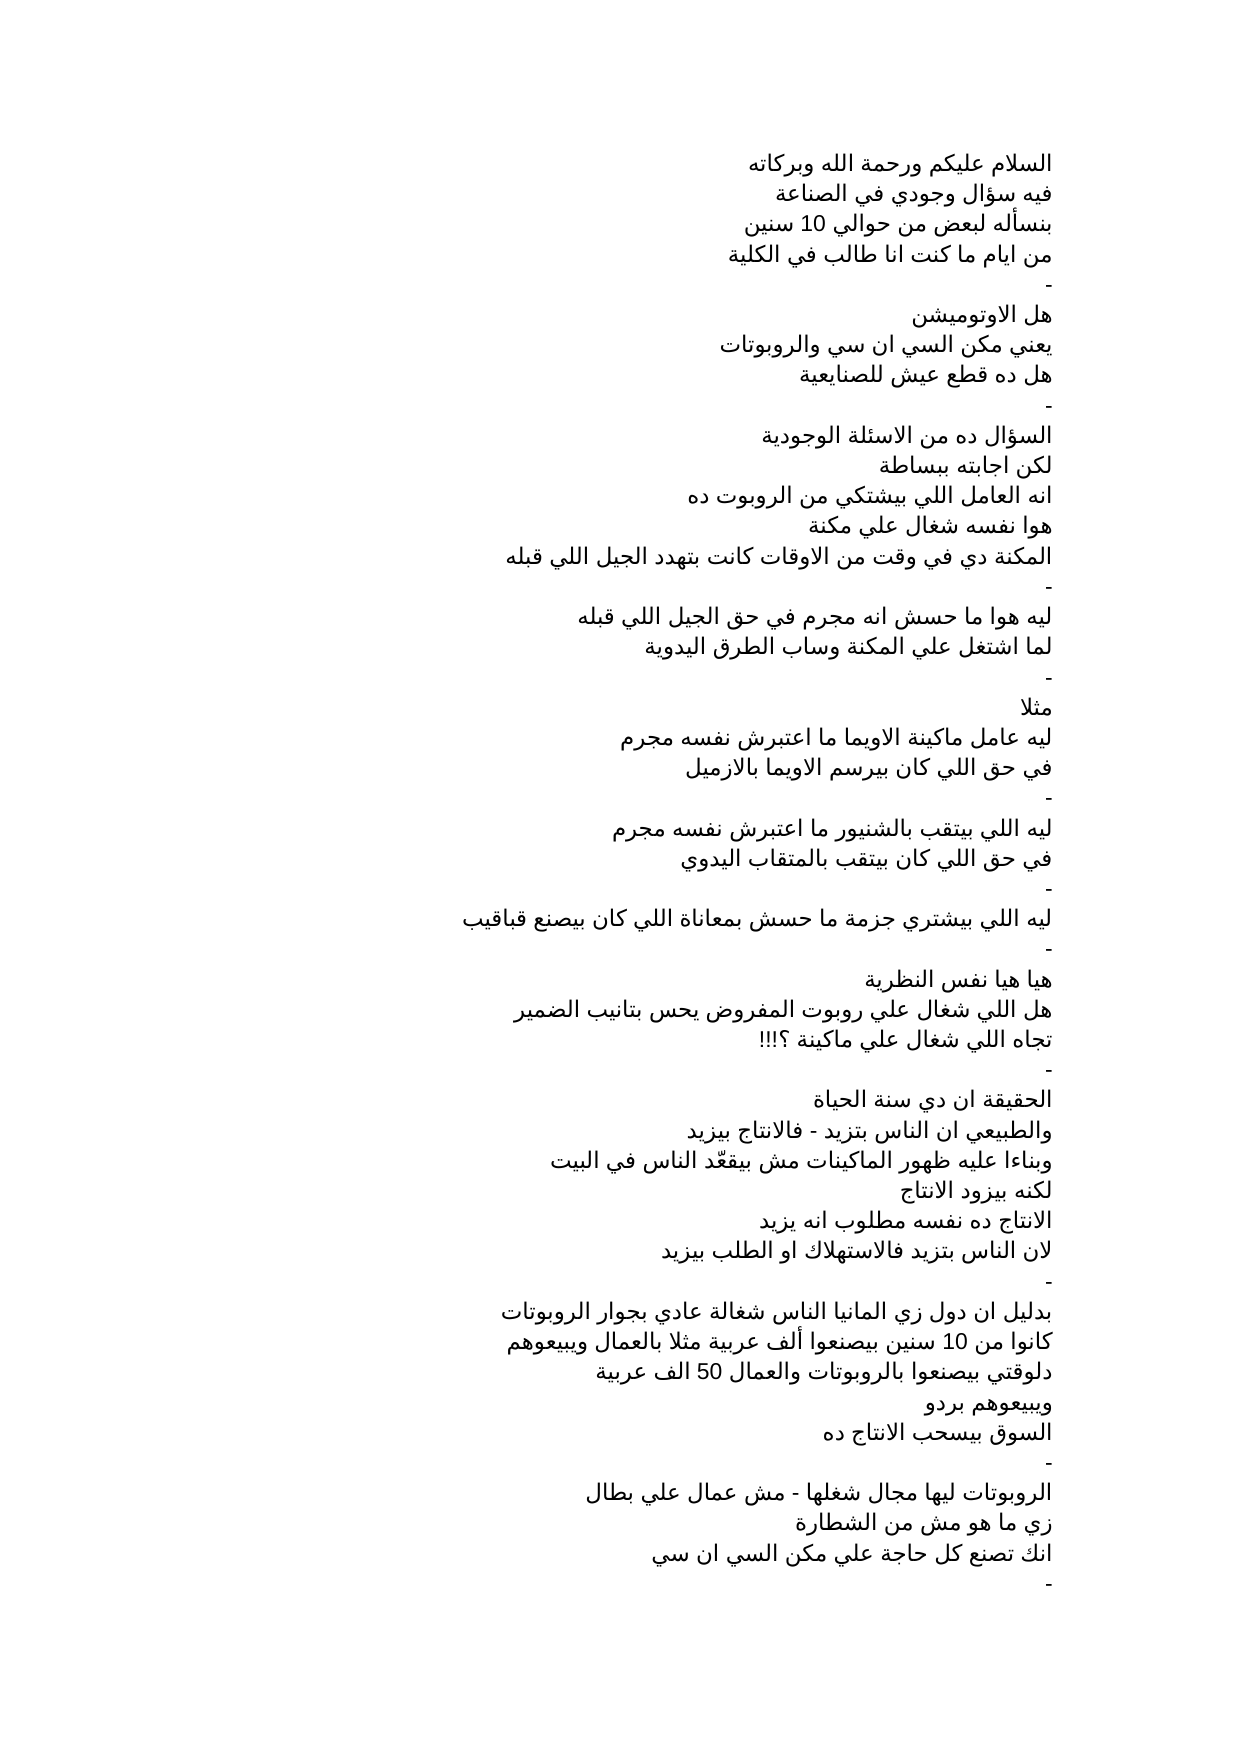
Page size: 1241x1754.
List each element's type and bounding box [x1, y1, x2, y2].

text [187, 150, 1053, 1596]
